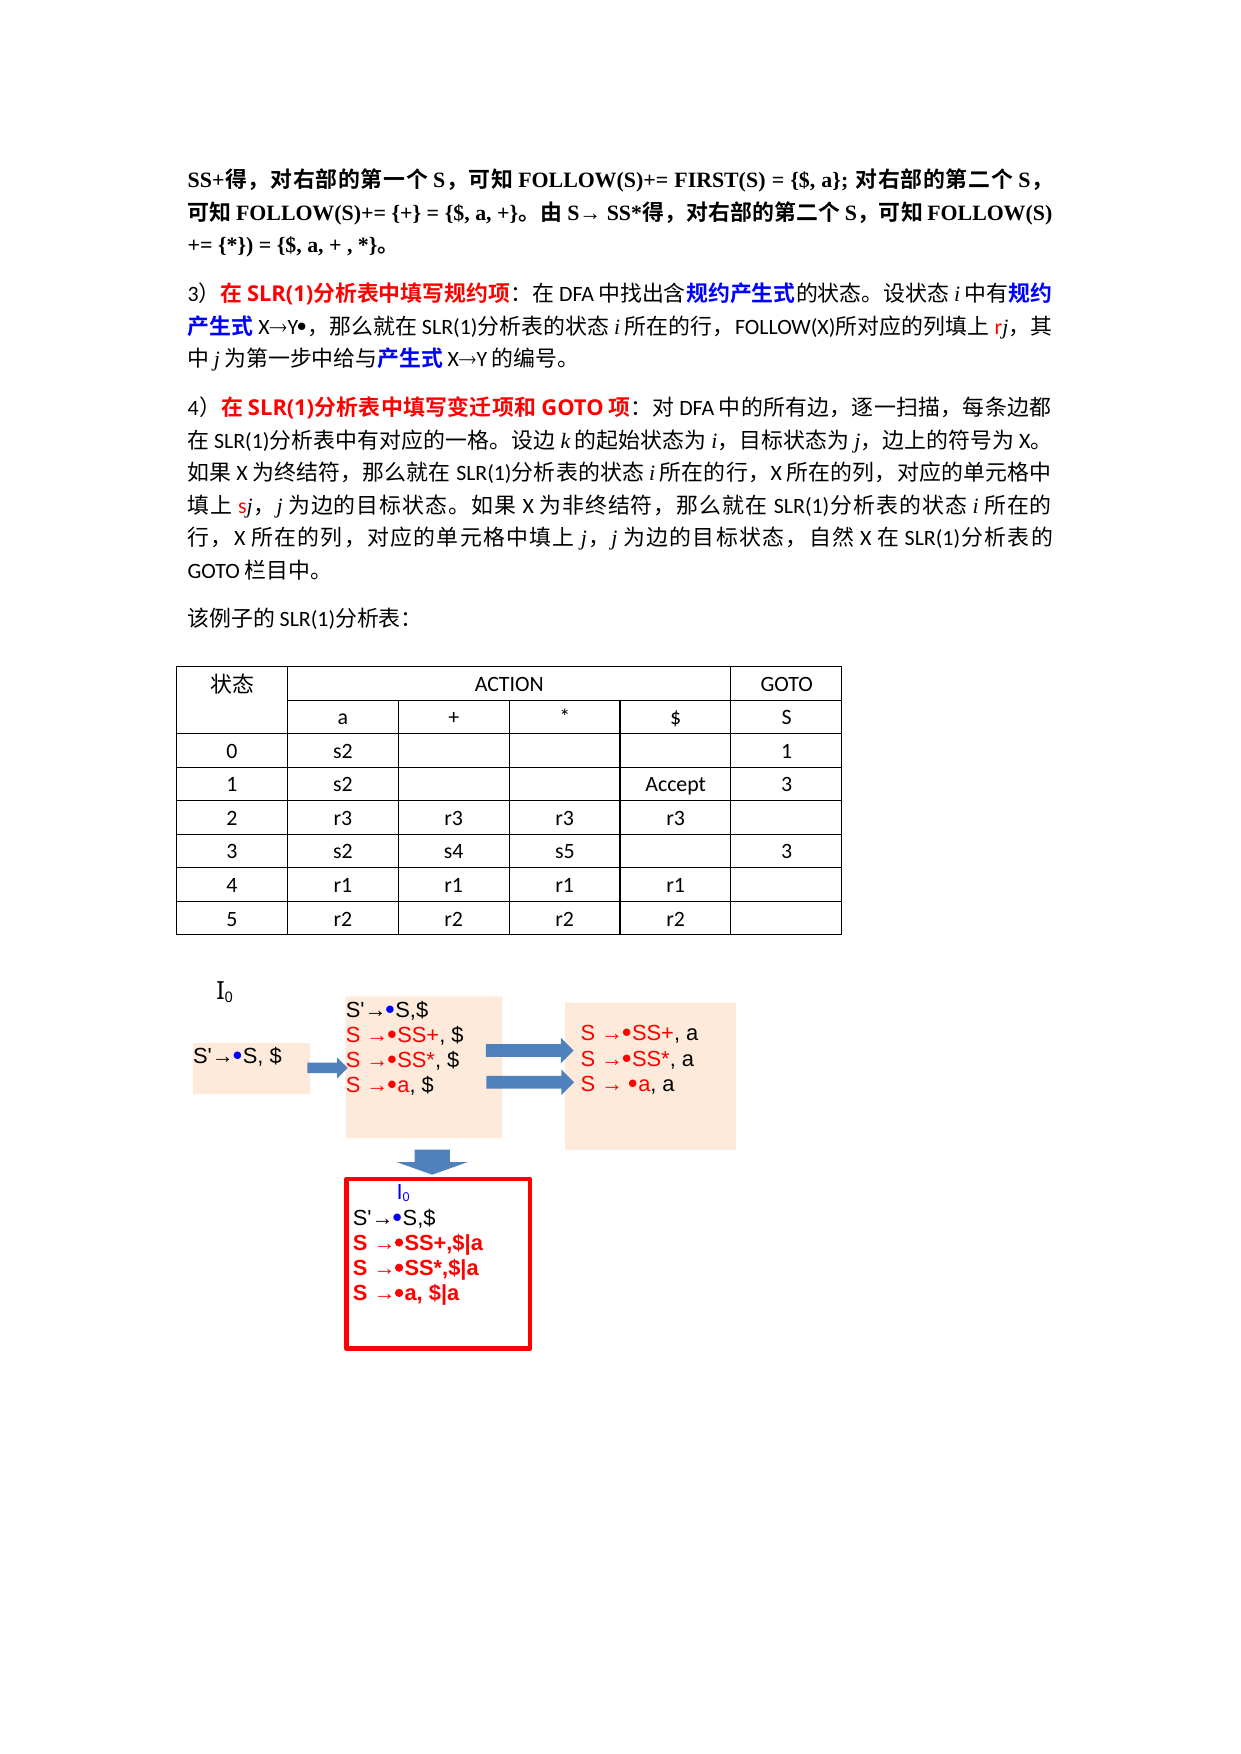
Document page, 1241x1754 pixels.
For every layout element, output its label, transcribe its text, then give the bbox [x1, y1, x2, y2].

table_cell s5 [510, 835, 619, 867]
text 该例子的SLR(1)分析表： [187, 601, 1053, 633]
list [187, 162, 1053, 259]
table_cell r1 [399, 868, 509, 901]
table_cell r1 [288, 868, 398, 901]
table_cell + [399, 701, 509, 733]
table_cell * [510, 701, 619, 733]
table_cell 3 [731, 835, 841, 867]
table_cell 3 [177, 835, 287, 867]
table_cell r3 [288, 801, 398, 834]
table_cell r1 [621, 868, 730, 901]
table_cell 1 [177, 768, 287, 800]
table_cell [399, 734, 509, 767]
table_cell r2 [399, 902, 509, 934]
table_cell r3 [621, 801, 730, 834]
table_cell [510, 734, 619, 767]
table_cell 2 [177, 801, 287, 834]
table_cell $ [621, 701, 730, 733]
table_cell s4 [399, 835, 509, 867]
table_cell r2 [288, 902, 398, 934]
table_cell 1 [731, 734, 841, 767]
table_cell 5 [177, 902, 287, 934]
table_cell [399, 768, 509, 800]
table_cell [621, 835, 730, 867]
table_cell r3 [399, 801, 509, 834]
table_header ACTION [288, 667, 730, 699]
table_cell s2 [288, 734, 398, 767]
table_cell 0 [177, 734, 287, 767]
table_cell Accept [621, 768, 730, 800]
table_cell s2 [288, 835, 398, 867]
table_header GOTO [731, 667, 841, 699]
table_cell S [731, 701, 841, 733]
table_cell [510, 768, 619, 800]
table_cell [731, 902, 841, 934]
table_cell [621, 734, 730, 767]
table_header 状态 [177, 667, 287, 733]
table_cell r3 [510, 801, 619, 834]
table_cell 4 [177, 868, 287, 901]
table_cell r1 [510, 868, 619, 901]
table_cell r2 [510, 902, 619, 934]
table_cell a [288, 701, 398, 733]
text 3）在SLR(1)分析表中填写规约项：在DFA中找出含规约产生式的状态。设状态i中有规约产生式XY，那么就在SLR(1)分析表的状态i所在的行，FOLLOW(X)所对应的列填上rj，其中j为第一步中给与产生式XY的编号。 [187, 276, 1053, 373]
table_cell [731, 801, 841, 834]
table_cell s2 [288, 768, 398, 800]
table_cell 3 [731, 768, 841, 800]
text 4）在SLR(1)分析表中填写变迁项和GOTO项：对DFA中的所有边，逐一扫描，每条边都在SLR(1)分析表中有对应的一格。设边k的起始状态为i，目标状态为j，边上的符号为X。如果X为终结符，那么就在SLR(1)分析表的状态i所在的行，X所在的列，对应的单元格中填上sj，j为边的目标状态。如果X为非终结符，那么就在SLR(1)分析表的状态i所在的行，X所在的列，对应的单元格中填上j，j为边的目标状态，自然X在SLR(1)分析表的GOTO栏目中。 [187, 390, 1053, 585]
table_cell [731, 868, 841, 901]
table_cell r2 [621, 902, 730, 934]
